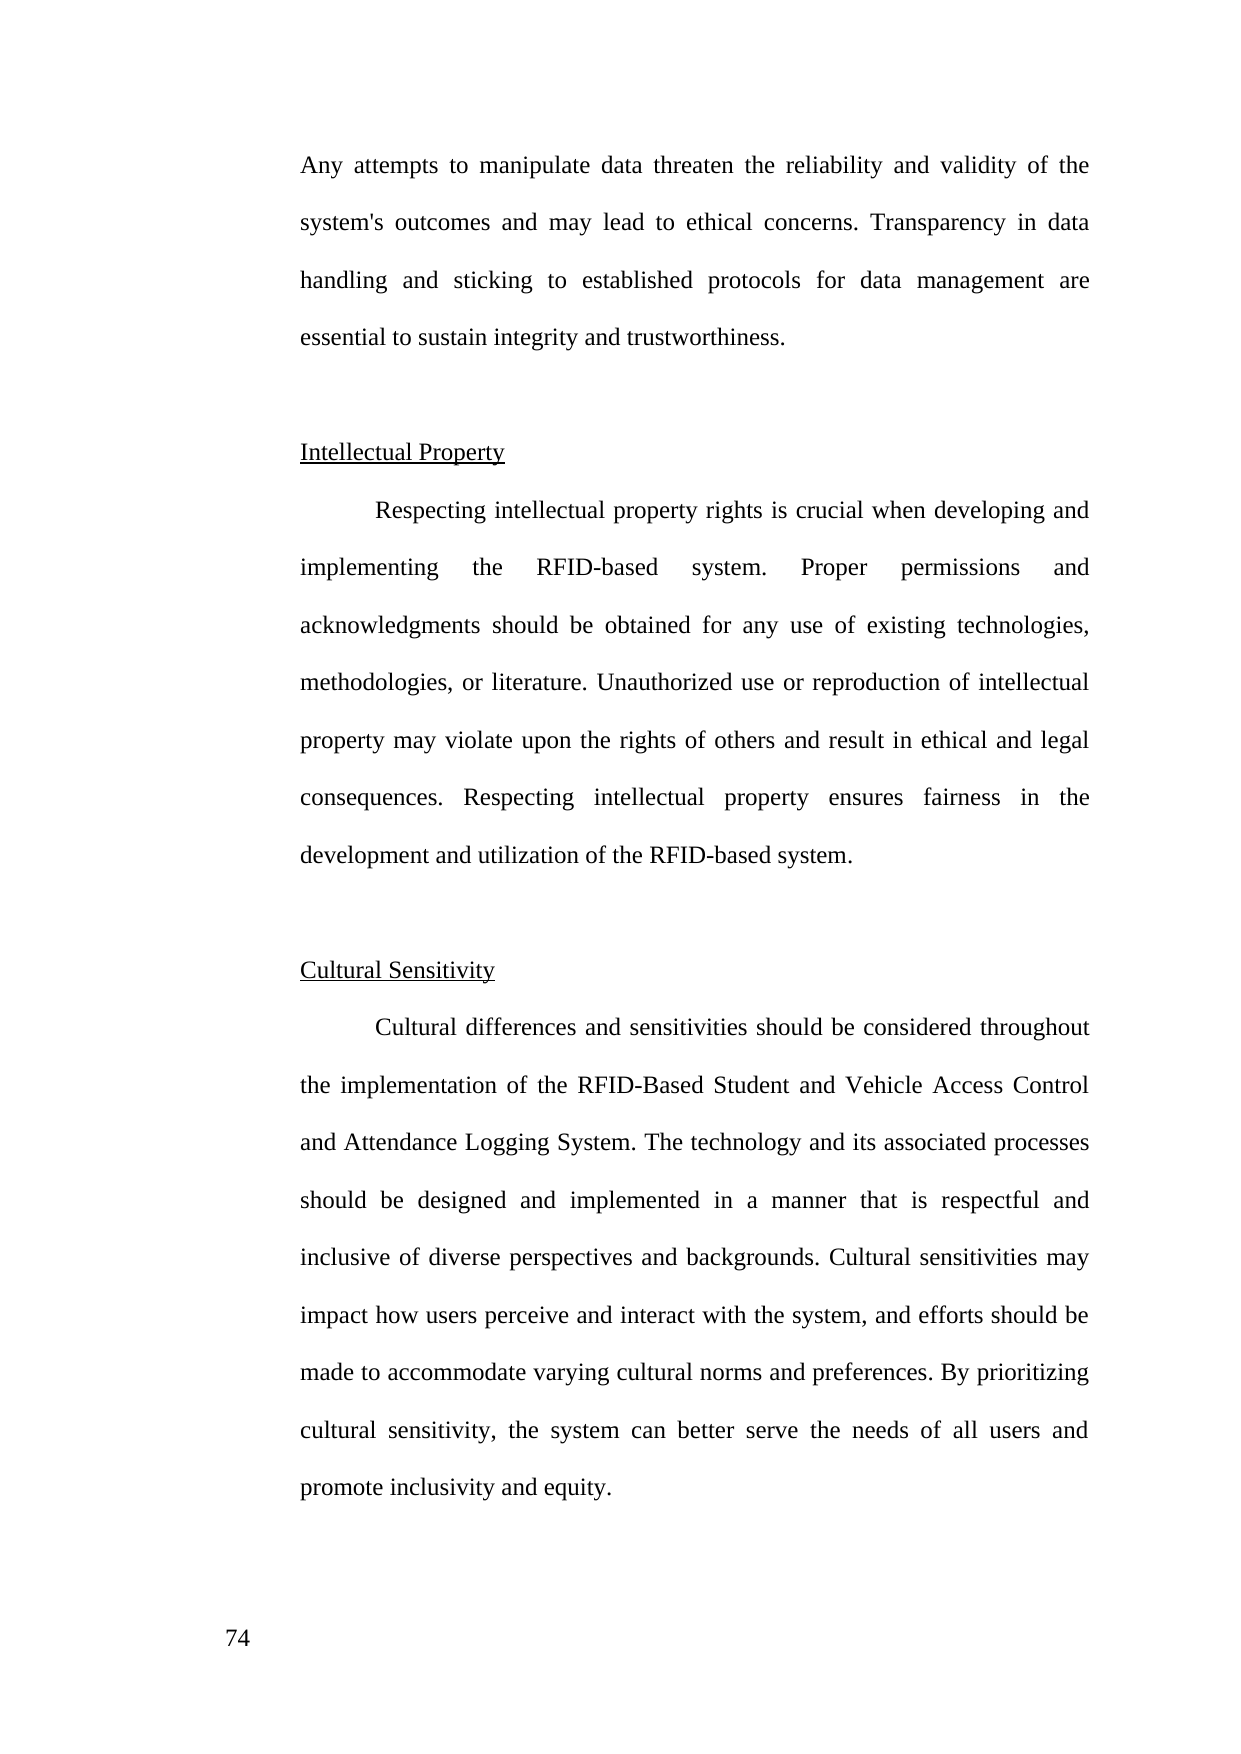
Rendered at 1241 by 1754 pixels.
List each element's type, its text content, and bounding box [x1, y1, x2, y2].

text Cultural Sensitivity [225, 955, 1090, 984]
text Respecting intellectual property rights is crucial when developing and implementing the RFID-based system. Proper permissions and acknowledgments should be obtained for any use of existing technologies, methodologies, or literature. Unauthorized use or reproduction of intellectual property may violate upon the rights of others and result in ethical and legal consequences. Respecting intellectual property ensures fairness in the development and utilization of the RFID-based system. [300, 495, 1090, 869]
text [300, 150, 1090, 351]
text Cultural differences and sensitivities should be considered throughout the implementation of the RFID-Based Student and Vehicle Access Control and Attendance Logging System. The technology and its associated processes should be designed and implemented in a manner that is respectful and inclusive of diverse perspectives and backgrounds. Cultural sensitivities may impact how users perceive and interact with the system, and efforts should be made to accommodate varying cultural norms and preferences. By prioritizing cultural sensitivity, the system can better serve the needs of all users and promote inclusivity and equity. [300, 1012, 1090, 1501]
text Intellectual Property [225, 437, 1090, 466]
